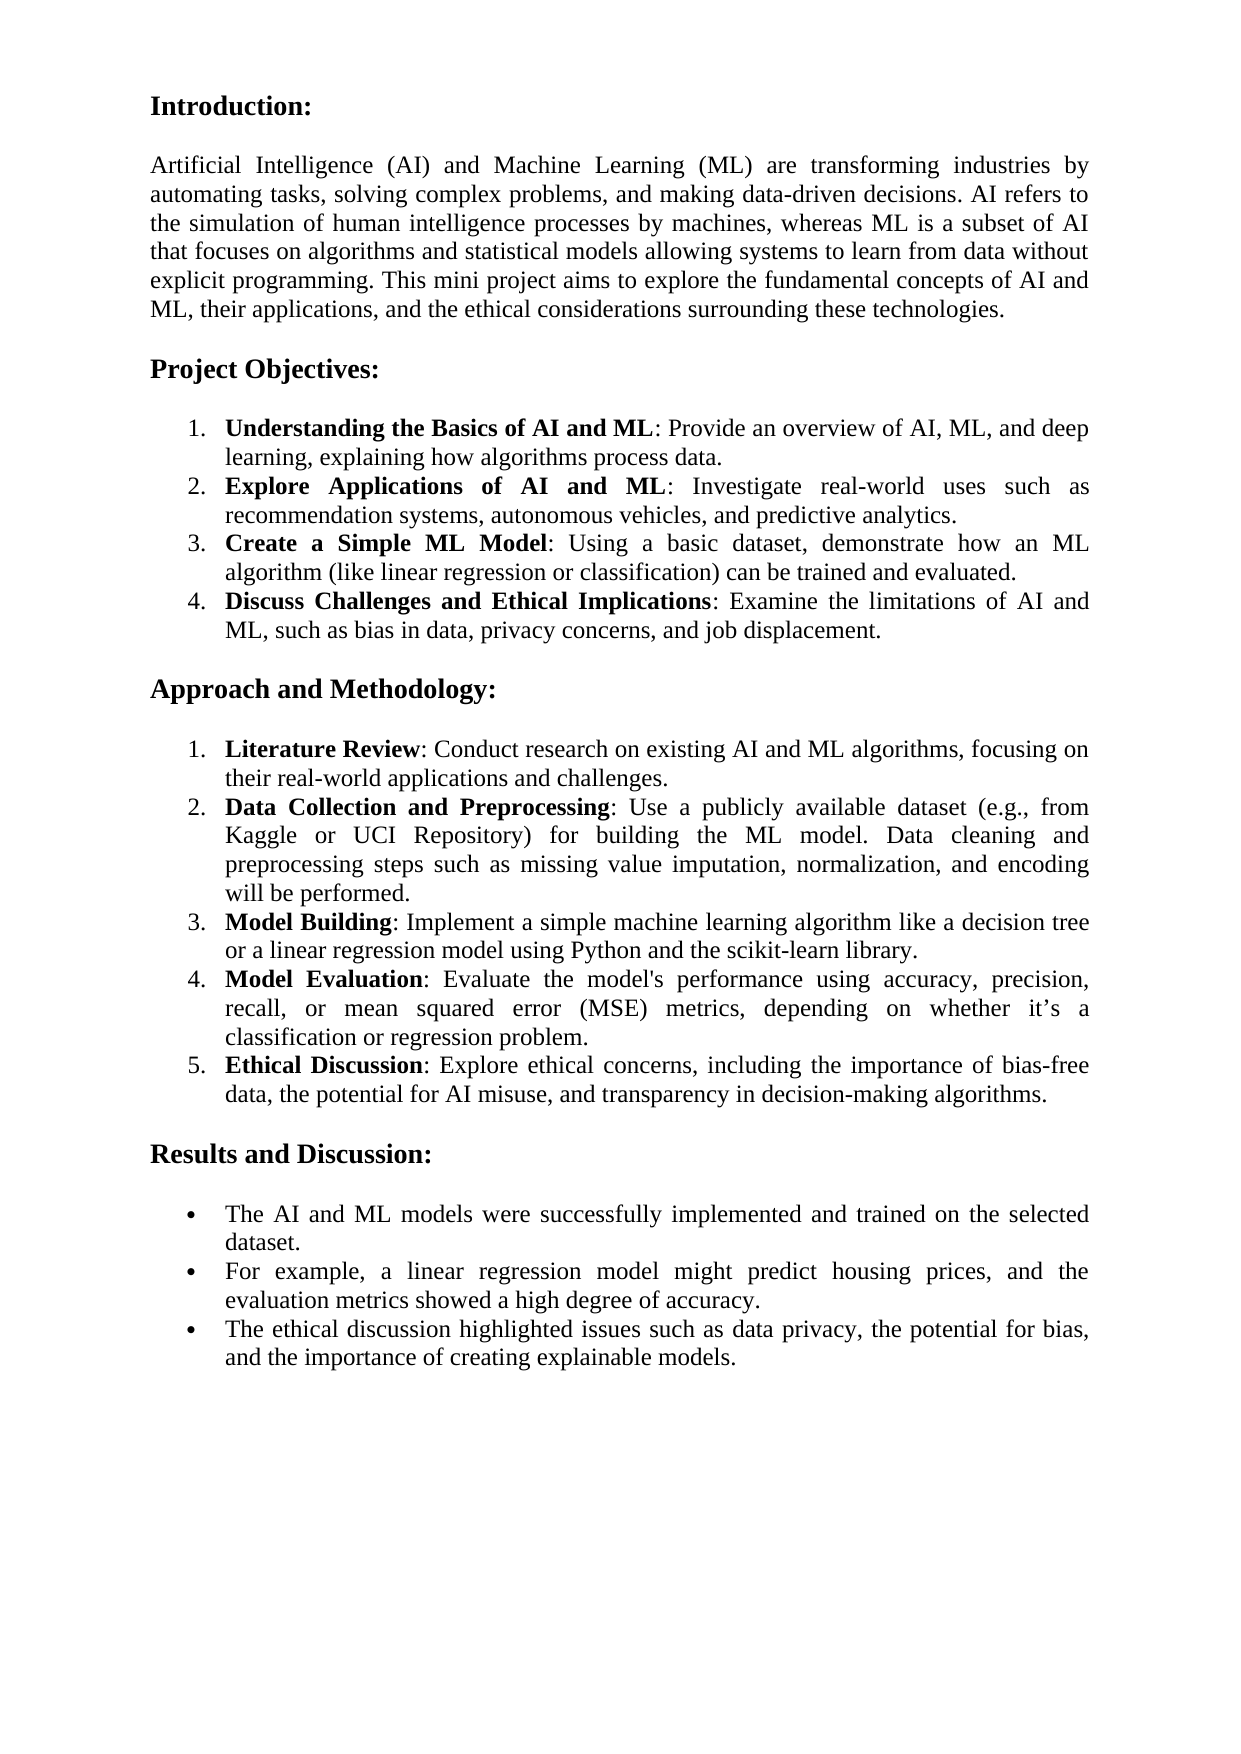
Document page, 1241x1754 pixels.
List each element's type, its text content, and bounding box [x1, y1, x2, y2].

list Literature Review: Conduct research on existing AI and ML algorithms, focusing on their real-world applications and challenges. [187, 734, 1090, 792]
list For example, a linear regression model might predict housing prices, and the evaluation metrics showed a high degree of accuracy. [187, 1256, 1090, 1314]
text Artificial Intelligence (AI) and Machine Learning (ML) are transforming industries by automating tasks, solving complex problems, and making data-driven decisions. AI refers to the simulation of human intelligence processes by machines, whereas ML is a subset of AI that focuses on algorithms and statistical models allowing systems to learn from data without explicit programming. This mini project aims to explore the fundamental concepts of AI and ML, their applications, and the ethical considerations surrounding these technologies. [150, 150, 1090, 323]
list Explore Applications of AI and ML: Investigate real-world uses such as recommendation systems, autonomous vehicles, and predictive analytics. [187, 471, 1090, 528]
list The ethical discussion highlighted issues such as data privacy, the potential for bias, and the importance of creating explainable models. [187, 1314, 1090, 1371]
list The AI and ML models were successfully implemented and trained on the selected dataset. [187, 1199, 1090, 1256]
list Model Building: Implement a simple machine learning algorithm like a decision tree or a linear regression model using Python and the scikit-learn library. [187, 907, 1090, 964]
list Model Evaluation: Evaluate the model's performance using accuracy, precision, recall, or mean squared error (MSE) metrics, depending on whether it’s a classification or regression problem. [187, 964, 1090, 1050]
text Project Objectives: [150, 352, 1090, 384]
list Create a Simple ML Model: Using a basic dataset, demonstrate how an ML algorithm (like linear regression or classification) can be trained and evaluated. [187, 528, 1090, 586]
list Discuss Challenges and Ethical Implications: Examine the limitations of AI and ML, such as bias in data, privacy concerns, and job displacement. [187, 586, 1090, 643]
list Data Collection and Preprocessing: Use a publicly available dataset (e.g., from Kaggle or UCI Repository) for building the ML model. Data cleaning and preprocessing steps such as missing value imputation, normalization, and encoding will be performed. [187, 792, 1090, 907]
list Ethical Discussion: Explore ethical concerns, including the importance of bias-free data, the potential for AI misuse, and transparency in decision-making algorithms. [187, 1050, 1090, 1108]
text Introduction: [150, 89, 1090, 121]
list Understanding the Basics of AI and ML: Provide an overview of AI, ML, and deep learning, explaining how algorithms process data. [187, 413, 1090, 471]
text Results and Discussion: [150, 1137, 1090, 1169]
text Approach and Methodology: [150, 673, 1090, 705]
